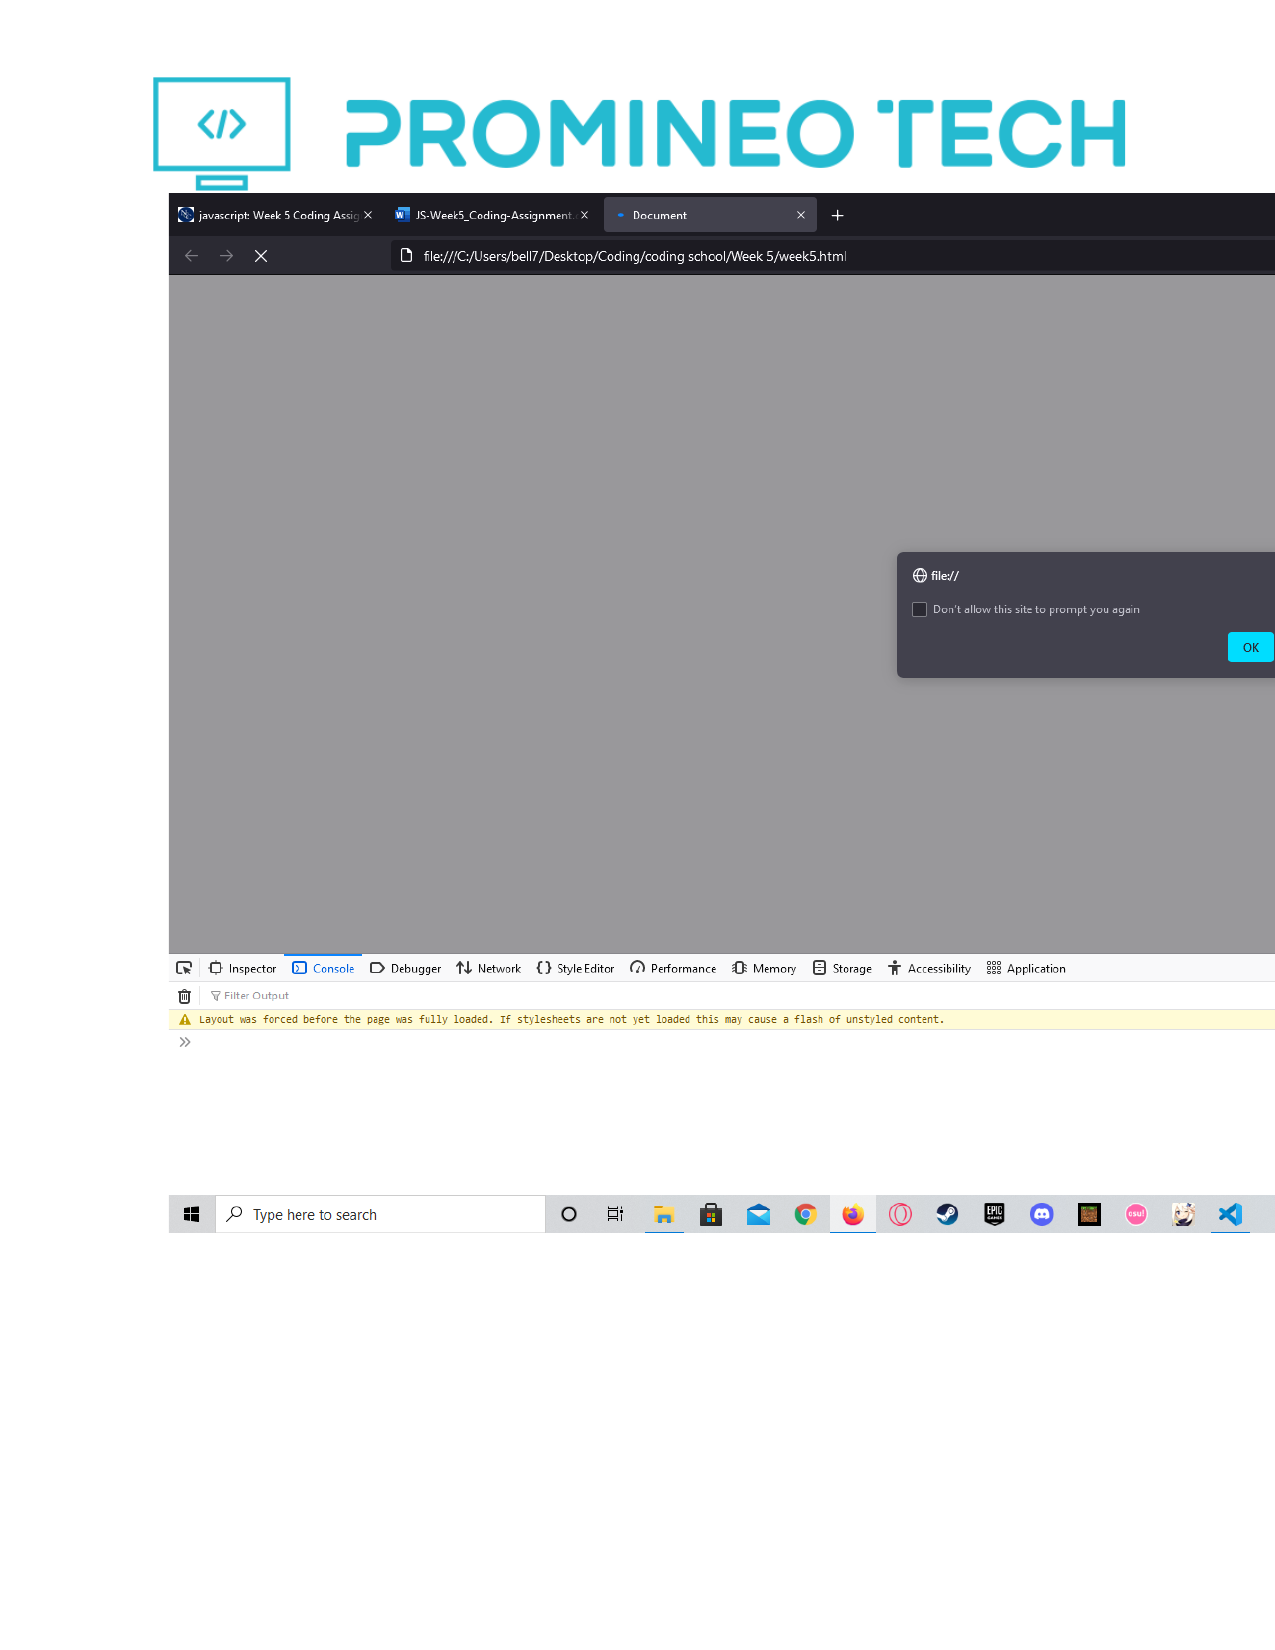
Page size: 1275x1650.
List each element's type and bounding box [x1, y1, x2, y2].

picture [150, 75, 1125, 194]
